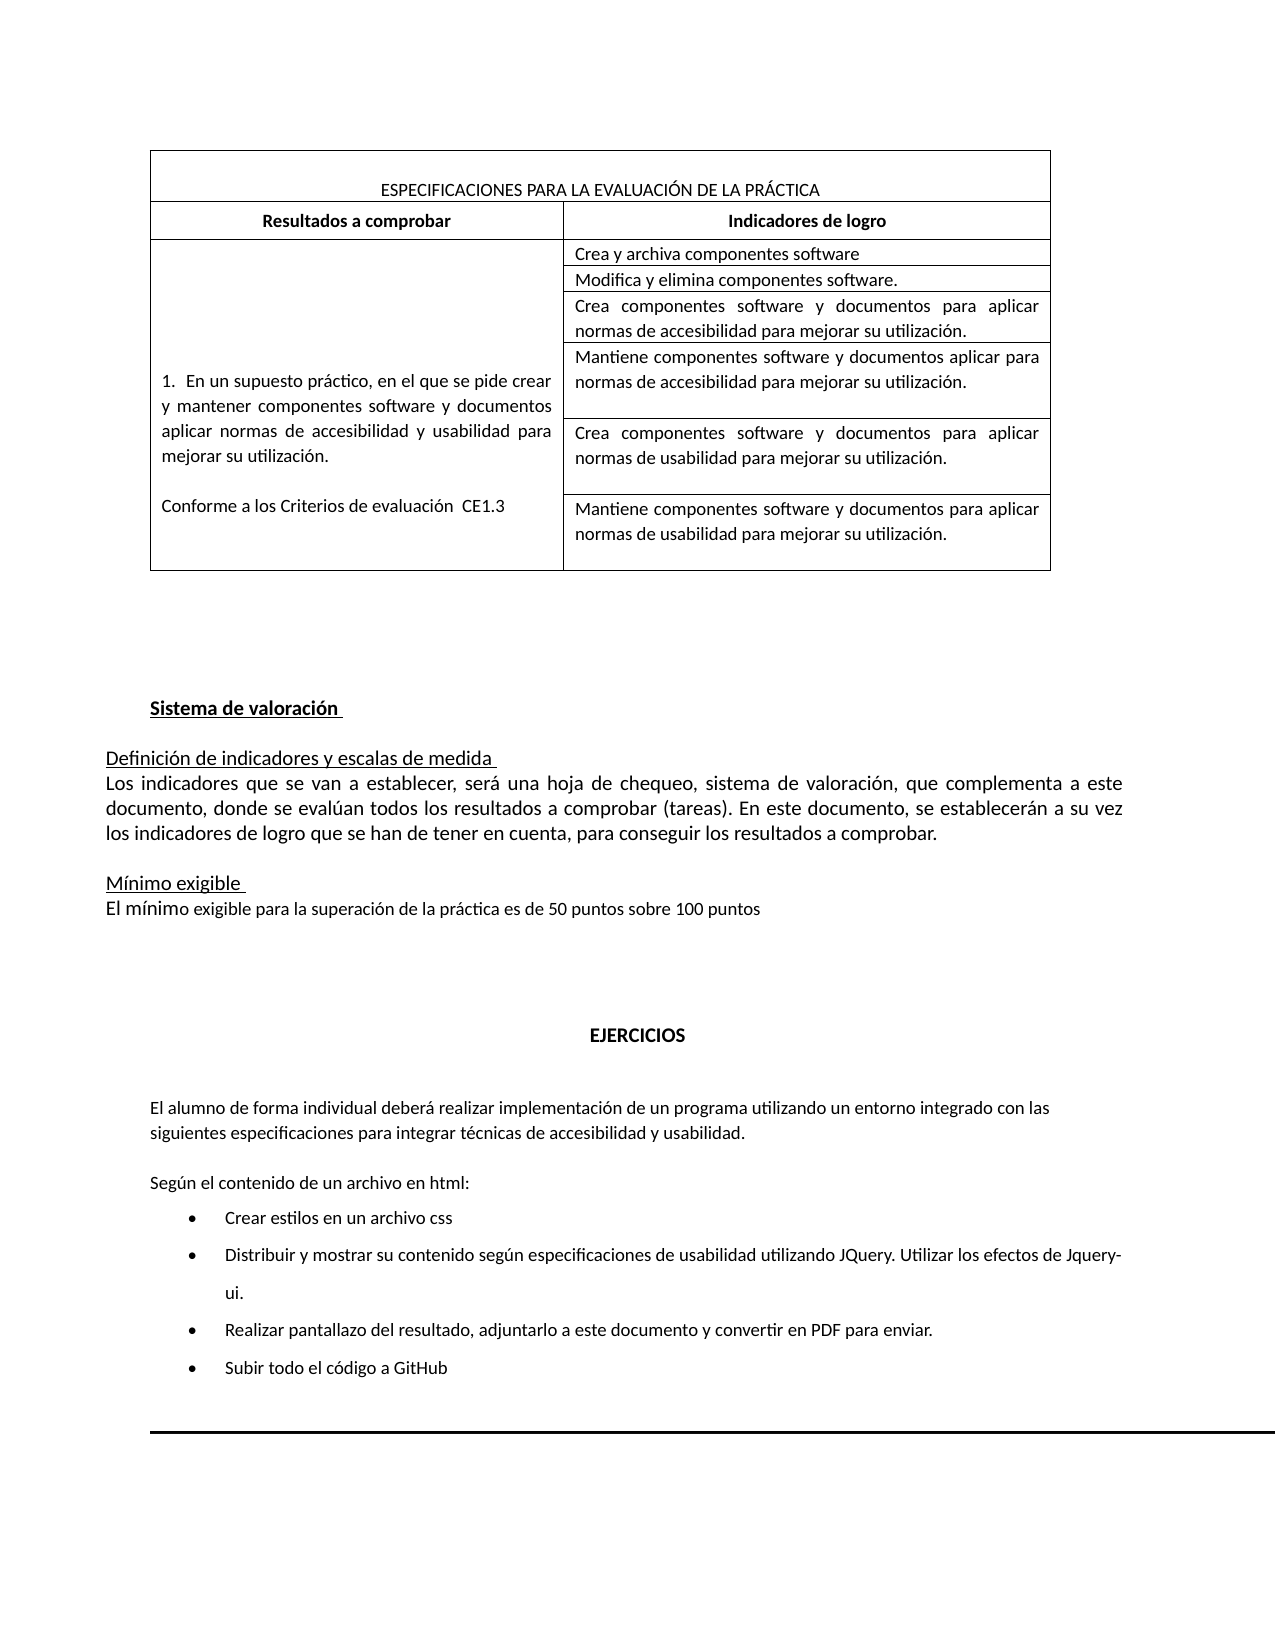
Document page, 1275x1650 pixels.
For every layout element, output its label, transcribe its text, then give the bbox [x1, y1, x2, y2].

text Definición de indicadores y escalas de medida [106, 745, 1125, 770]
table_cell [151, 151, 1050, 201]
table_cell 1. En un supuesto práctico, en el que se pide crear y mantener componentes software y documentos aplicar normas de accesibilidad y usabilidad para mejorar su utilización. Conforme a los Criterios de evaluación CE1.3 [151, 240, 563, 570]
table_cell Crea componentes software y documentos para aplicar normas de accesibilidad para mejorar su utilización. [564, 292, 1050, 342]
list Crear estilos en un archivo css [187, 1194, 1125, 1232]
text El mínimo exigible para la superación de la práctica es de 50 puntos sobre 100 puntos [106, 895, 1125, 920]
text El alumno de forma individual deberá realizar implementación de un programa utilizando un entorno integrado con las siguientes especificaciones para integrar técnicas de accesibilidad y usabilidad. [150, 1094, 1125, 1144]
table_cell Modifica y elimina componentes software. [564, 266, 1050, 291]
list Realizar pantallazo del resultado, adjuntarlo a este documento y convertir en PDF para enviar. [187, 1307, 1125, 1344]
text Los indicadores que se van a establecer, será una hoja de chequeo, sistema de valoración, que complementa a este documento, donde se evalúan todos los resultados a comprobar (tareas). En este documento, se establecerán a su vez los indicadores de logro que se han de tener en cuenta, para conseguir los resultados a comprobar. [106, 770, 1125, 845]
table_cell Resultados a comprobar [151, 202, 563, 239]
text Según el contenido de un archivo en html: [150, 1169, 1125, 1194]
table_cell Crea componentes software y documentos para aplicar normas de usabilidad para mejorar su utilización. [564, 419, 1050, 494]
table_cell Mantiene componentes software y documentos aplicar para normas de accesibilidad para mejorar su utilización. [564, 343, 1050, 418]
list Subir todo el código a GitHub [187, 1344, 1125, 1382]
list Distribuir y mostrar su contenido según especificaciones de usabilidad utilizando JQuery. Utilizar los efectos de Jquery-ui. [187, 1232, 1125, 1307]
text Sistema de valoración [150, 695, 1125, 720]
table_cell Indicadores de logro [564, 202, 1050, 239]
table_cell Mantiene componentes software y documentos para aplicar normas de usabilidad para mejorar su utilización. [564, 495, 1050, 570]
text EJERCICIOS [150, 1019, 1125, 1048]
table_cell Crea y archiva componentes software [564, 240, 1050, 265]
text Mínimo exigible [106, 870, 1125, 895]
